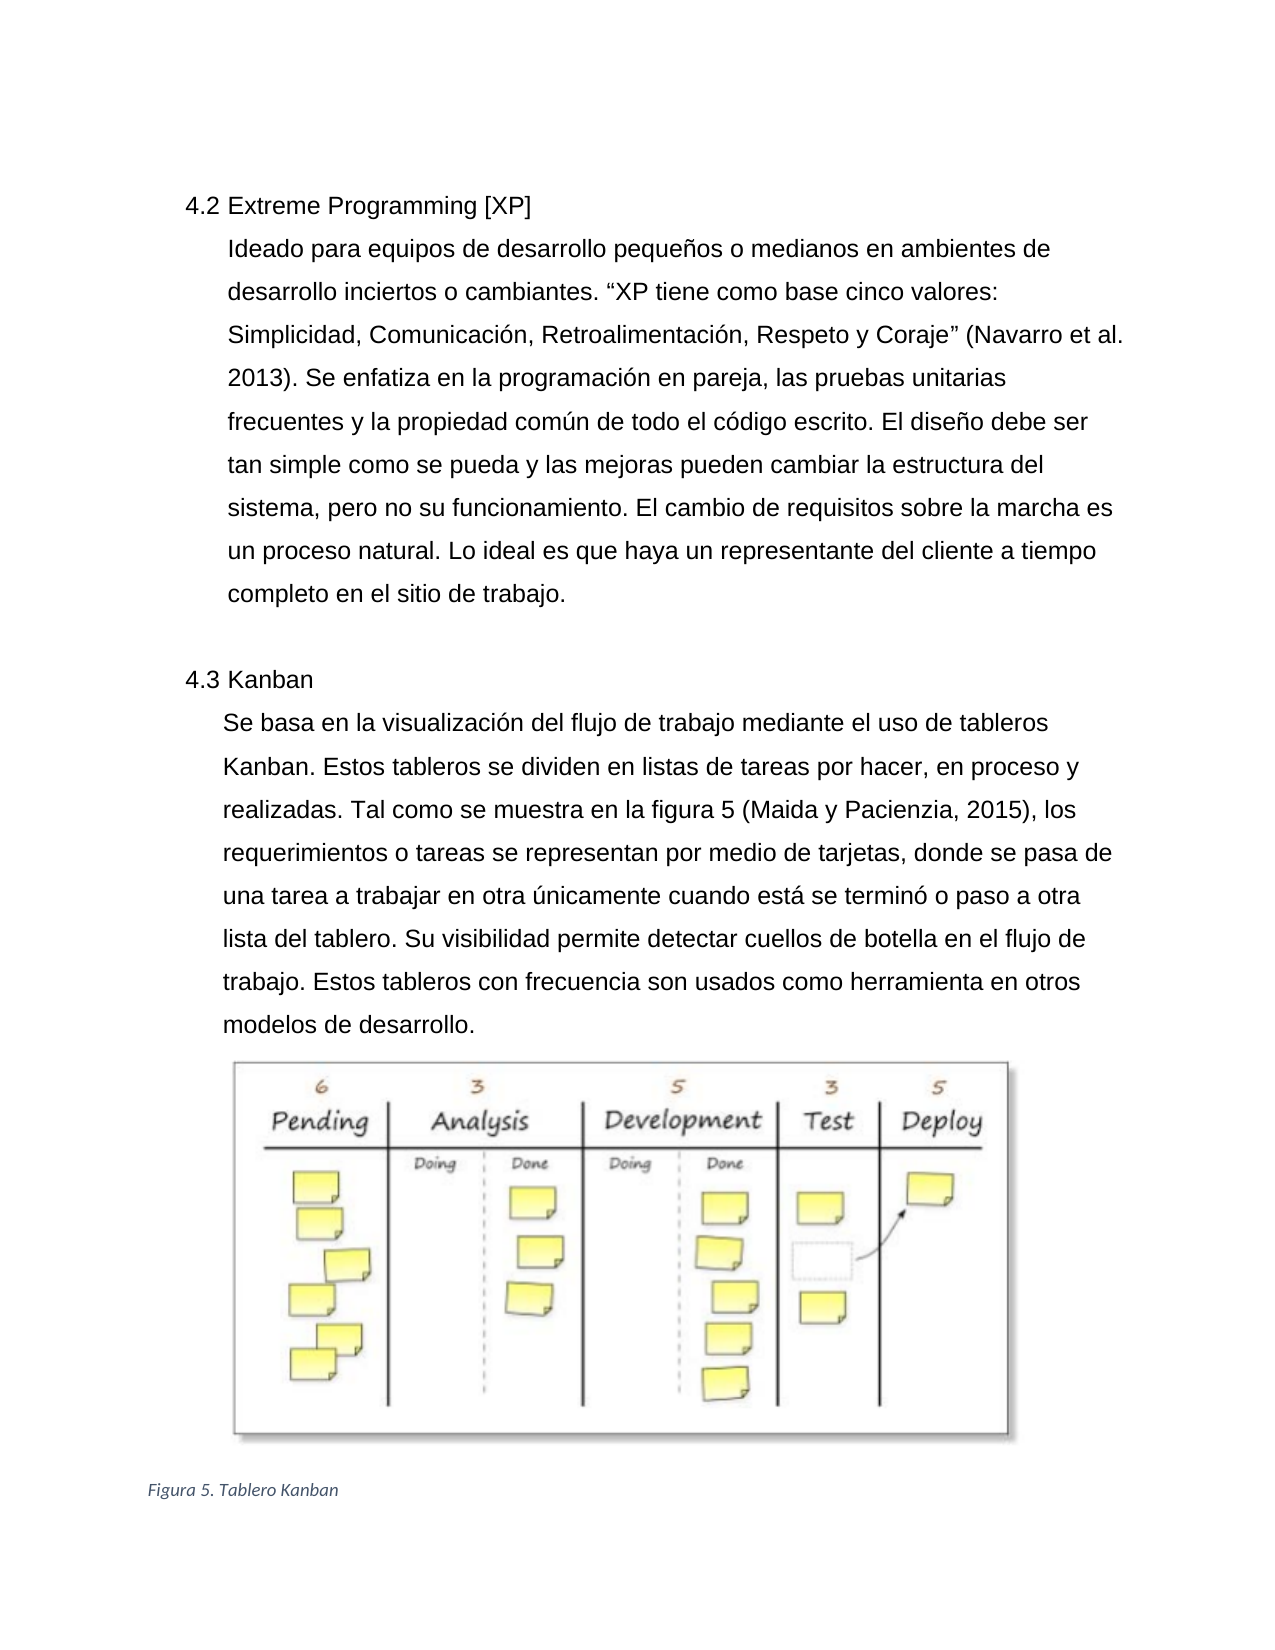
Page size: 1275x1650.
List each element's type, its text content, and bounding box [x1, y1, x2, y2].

picture [222, 1053, 1029, 1447]
list Se basa en la visualización del flujo de trabajo mediante el uso de tableros Kanban. Estos tableros se dividen en listas de tareas por hacer, en proceso y realizadas. Tal como se muestra en la figura 5 (Maida y Pacienzia, 2015), los requerimientos o tareas se representan por medio de tarjetas, donde se pasa de una tarea a trabajar en otra únicamente cuando está se terminó o paso a otra lista del tablero. Su visibilidad permite detectar cuellos de botella en el flujo de trabajo. Estos tableros con frecuencia son usados como herramienta en otros modelos de desarrollo. [223, 708, 1127, 1039]
list Kanban [185, 665, 1127, 694]
list Extreme Programming [XP] Ideado para equipos de desarrollo pequeños o medianos en ambientes de desarrollo inciertos o cambiantes. “XP tiene como base cinco valores: Simplicidad, Comunicación, Retroalimentación, Respeto y Coraje” (Navarro et al. 2013). Se enfatiza en la programación en pareja, las pruebas unitarias frecuentes y la propiedad común de todo el código escrito. El diseño debe ser tan simple como se pueda y las mejoras pueden cambiar la estructura del sistema, pero no su funcionamiento. El cambio de requisitos sobre la marcha es un proceso natural. Lo ideal es que haya un representante del cliente a tiempo completo en el sitio de trabajo. [185, 191, 1127, 608]
